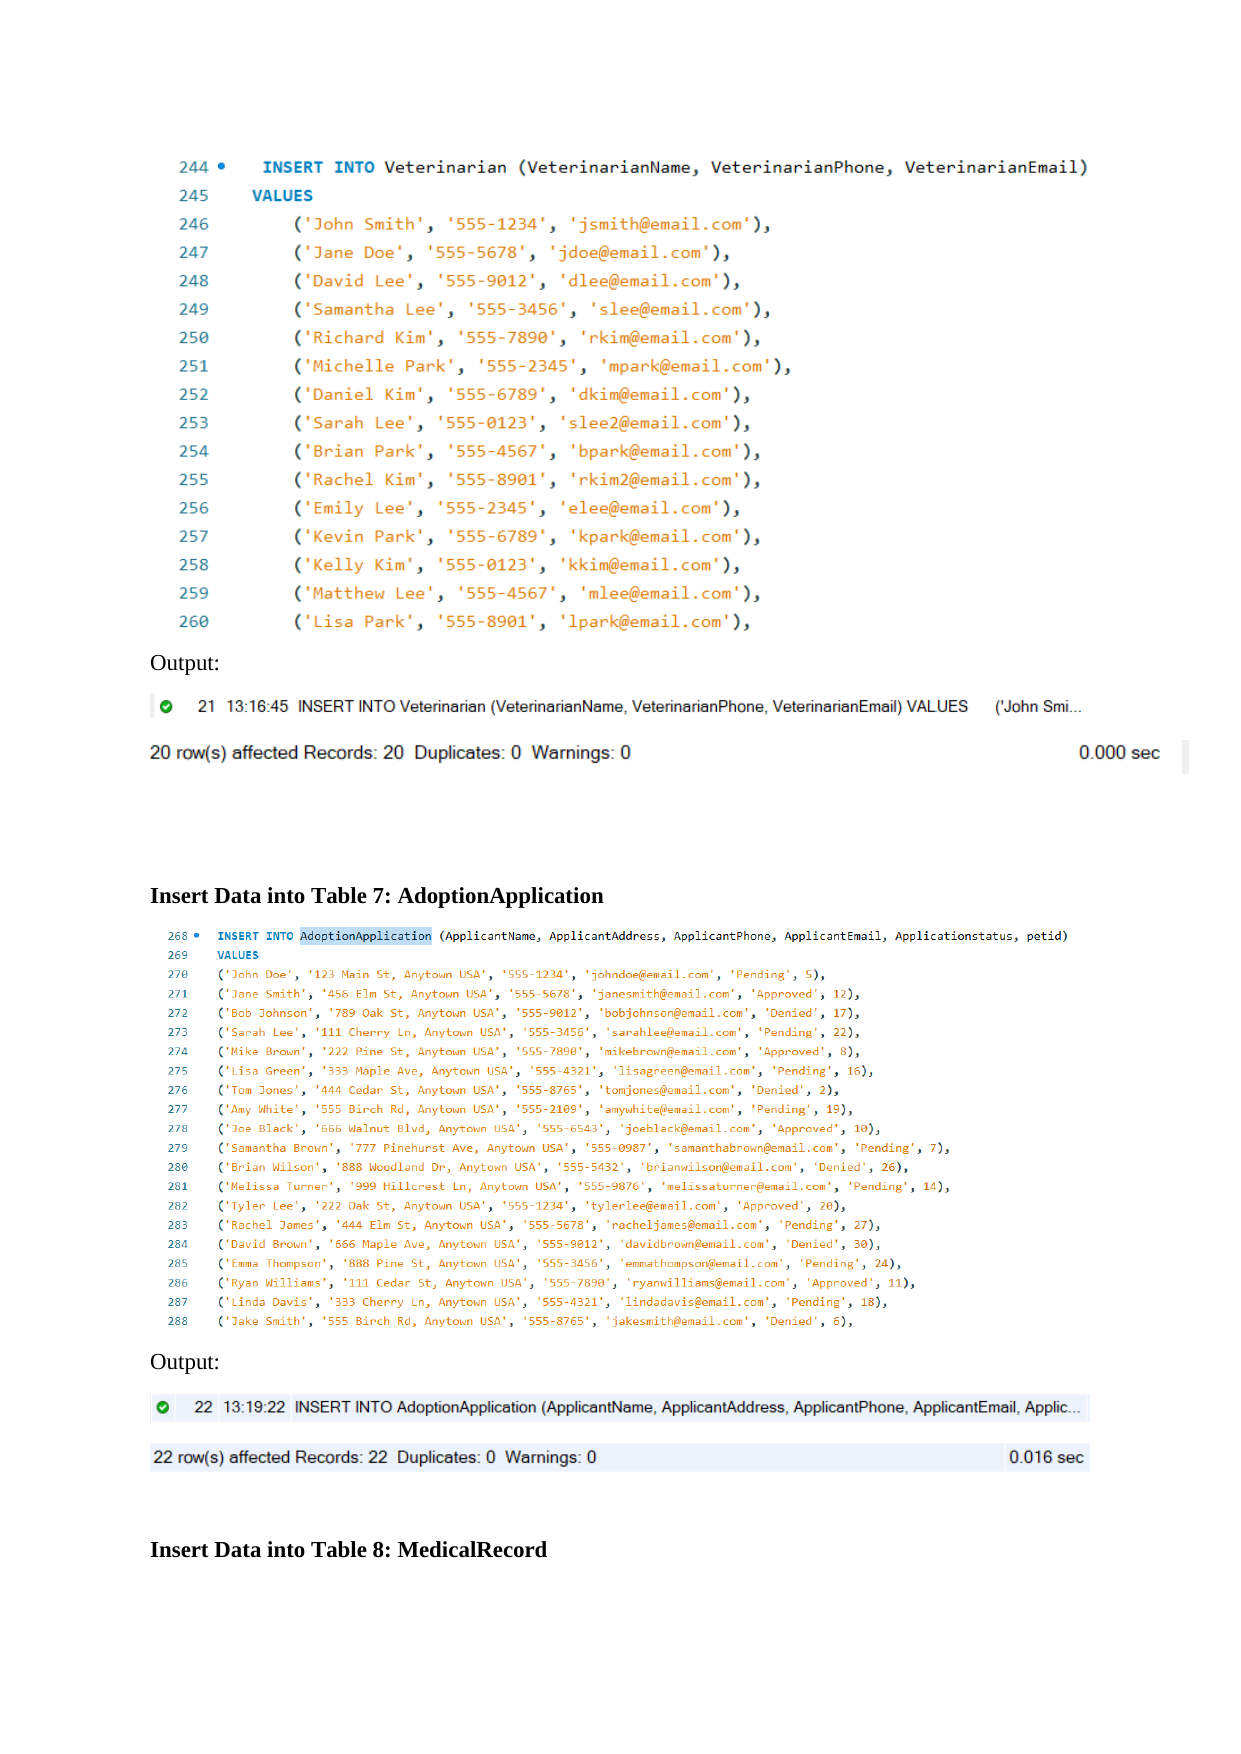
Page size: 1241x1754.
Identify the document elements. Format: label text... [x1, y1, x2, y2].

text Insert Data into Table 7: AdoptionApplication [150, 882, 1090, 909]
picture [150, 1393, 1091, 1424]
picture [150, 927, 1091, 1330]
text Insert Data into Table 8: MedicalRecord [150, 1536, 1090, 1562]
text Output: [150, 649, 1090, 675]
picture [150, 740, 1190, 774]
picture [150, 1442, 1091, 1473]
picture [150, 150, 1091, 631]
picture [150, 693, 1091, 718]
text Output: [150, 1348, 1090, 1374]
